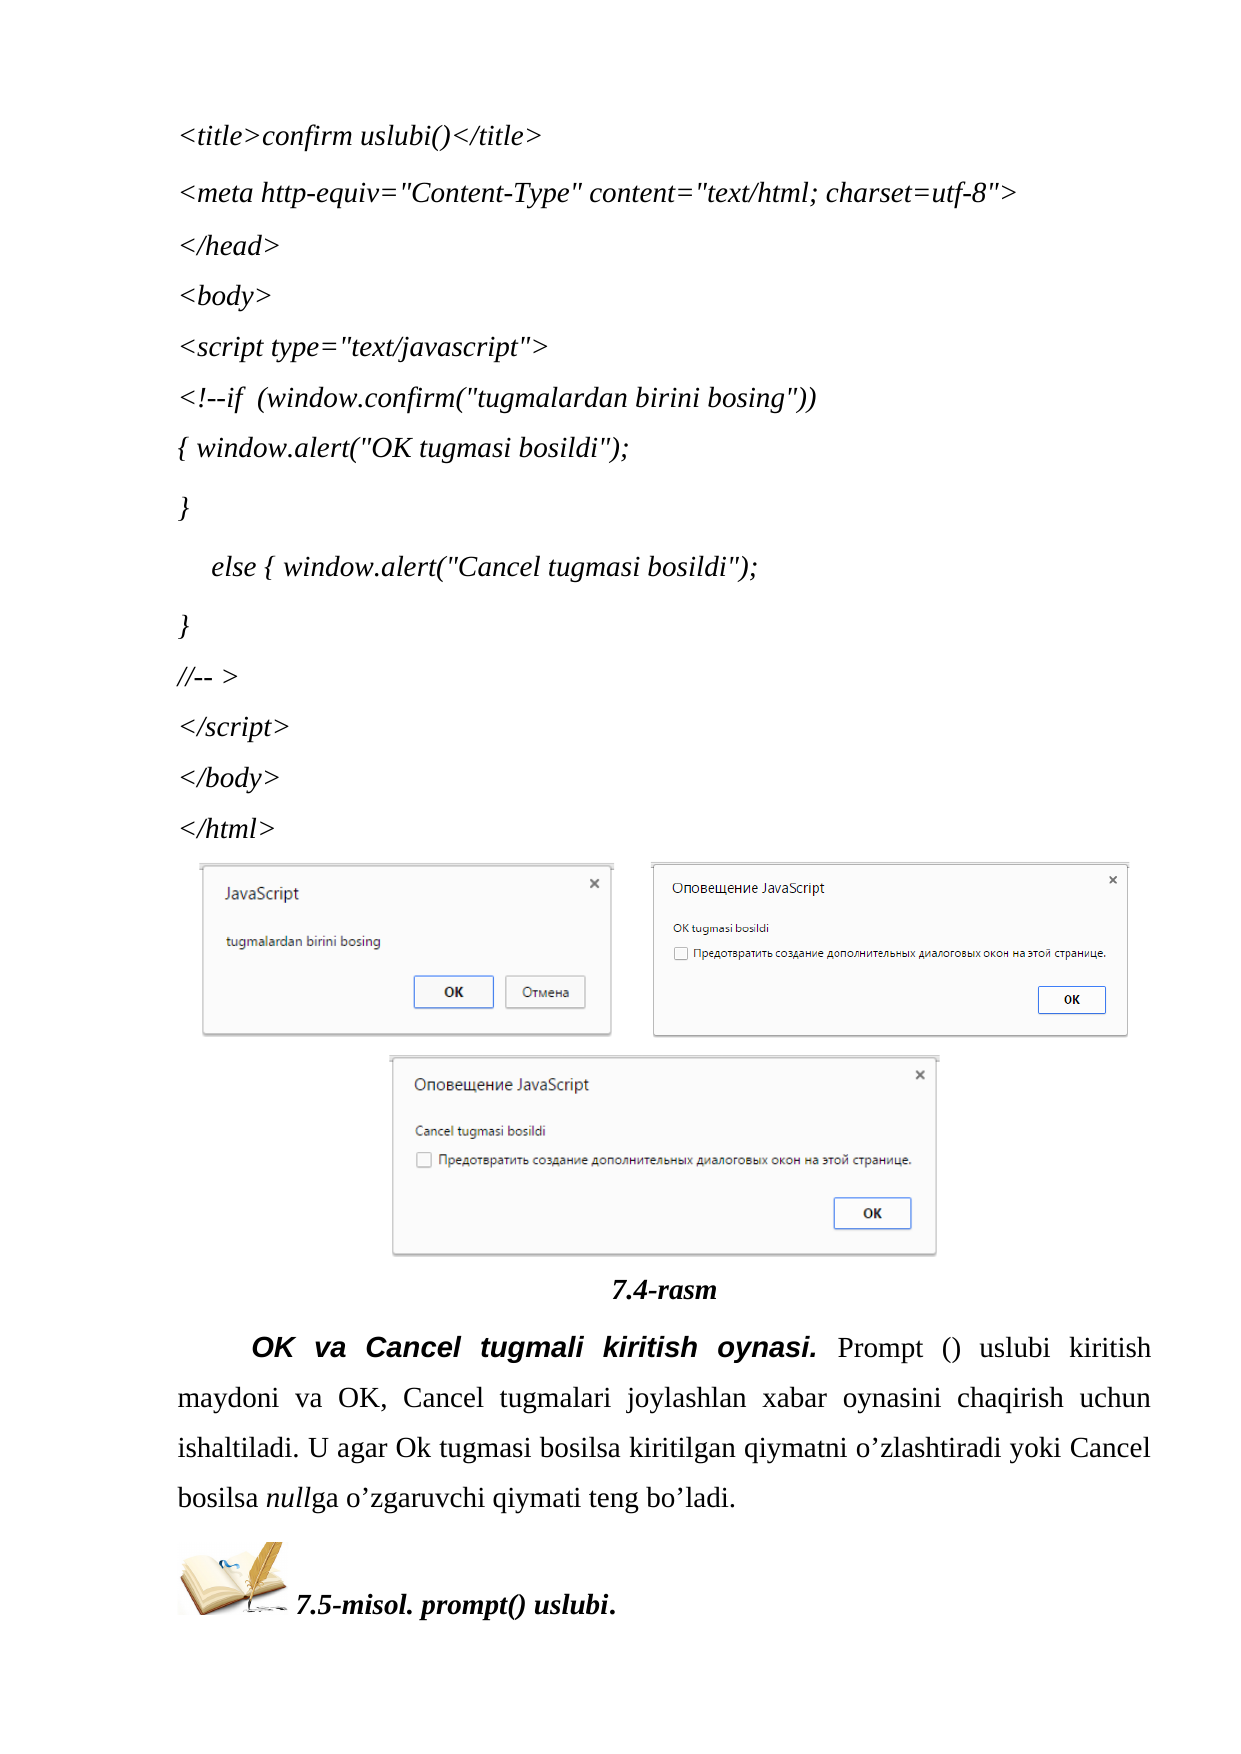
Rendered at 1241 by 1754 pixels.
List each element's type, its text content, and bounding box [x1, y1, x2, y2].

text </head> [177, 228, 1152, 261]
text </script> [177, 709, 1152, 743]
text </html> [177, 811, 1152, 844]
text <title>confirm uslubi()</title> [177, 118, 1152, 152]
text <script type="text/javascript"> [177, 329, 1152, 362]
text } [177, 608, 1152, 642]
picture [177, 1542, 289, 1615]
text OK va Cancel tugmali kiritish oynasi. Prompt () uslubi kiritish maydoni va OK, Cancel tugmalari joylashlan xabar oynasini chaqirish uchun ishaltiladi. U agar Ok tugmasi bosilsa kiritilgan qiymatni o’zlashtiradi yoki Cancel bosilsa nullga o’zgaruvchi qiymati teng bo’ladi. [177, 1329, 1152, 1514]
picture [199, 862, 615, 1038]
text 7.4-rasm [177, 1272, 1152, 1306]
text { window.alert("OK tugmasi bosildi"); [177, 431, 880, 464]
text else { window.alert("Cancel tugmasi bosildi"); [211, 549, 1152, 582]
text <body> [177, 278, 1152, 312]
picture [389, 1055, 940, 1258]
text //-- > [177, 659, 1152, 692]
text 7.5-misol. prompt() uslubi. [177, 1542, 1152, 1621]
text } [177, 490, 1152, 524]
text <!--if (window.confirm("tugmalardan birini bosing")) [177, 380, 880, 413]
text </body> [177, 760, 1152, 793]
text <meta http-equiv="Content-Type" content="text/html; charset=utf-8"> [177, 175, 1152, 209]
picture [650, 861, 1130, 1038]
